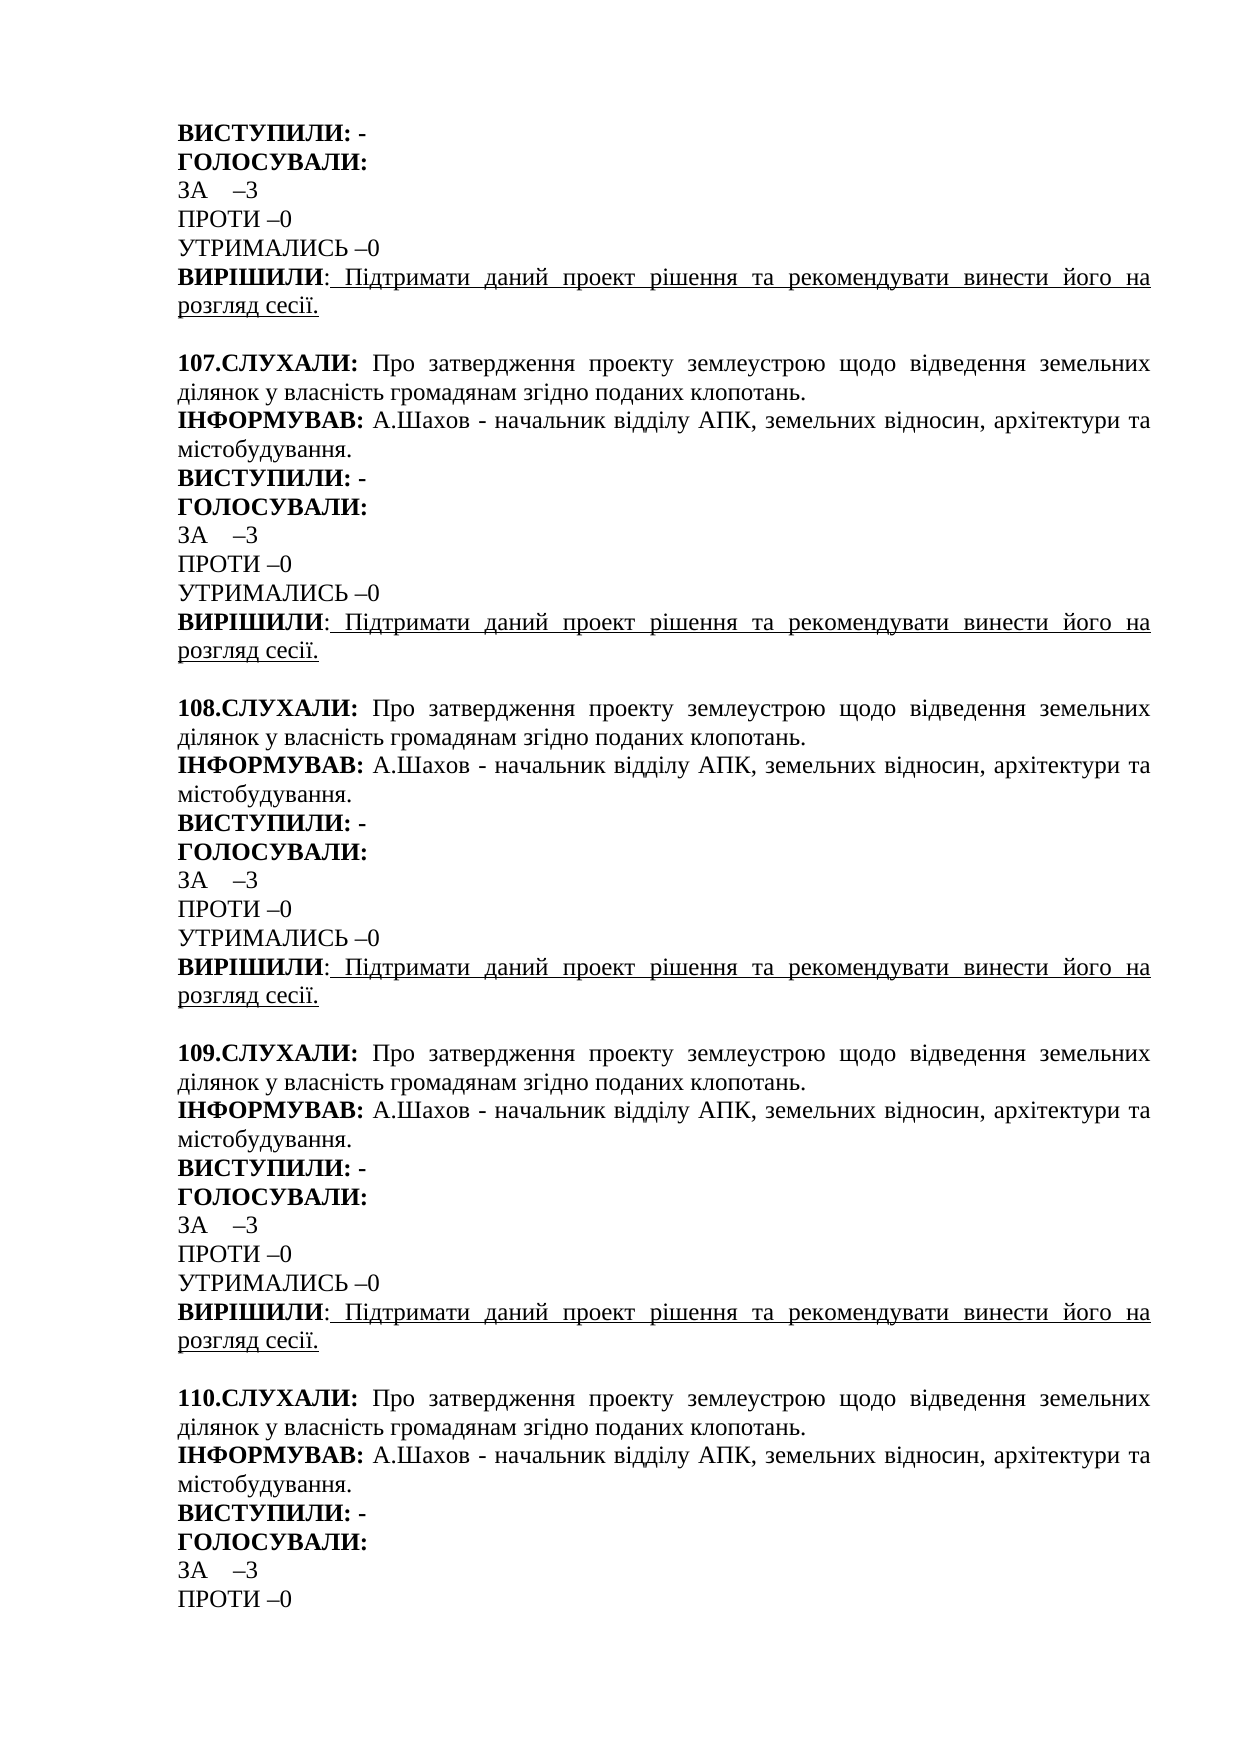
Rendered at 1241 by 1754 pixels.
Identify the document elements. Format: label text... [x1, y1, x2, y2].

text ВИСТУПИЛИ: - [177, 1498, 1152, 1527]
text ЗА –3 [177, 866, 1152, 894]
text ІНФОРМУВАВ: А.Шахов - начальник відділу АПК, земельних відносин, архітектури та містобудування. [177, 1441, 1152, 1498]
text ІНФОРМУВАВ: А.Шахов - начальник відділу АПК, земельних відносин, архітектури та містобудування. [177, 751, 1152, 808]
text ВИРІШИЛИ: Підтримати даний проект рішення та рекомендувати винести його на розгляд сесії. [177, 952, 1152, 1009]
text ВИСТУПИЛИ: - [177, 1153, 1152, 1182]
text ПРОТИ –0 [177, 204, 1152, 233]
text ПРОТИ –0 [177, 1584, 1152, 1613]
text 107.СЛУХАЛИ: Про затвердження проекту землеустрою щодо відведення земельних ділянок у власність громадянам згідно поданих клопотань. [177, 348, 1152, 406]
text ВИСТУПИЛИ: - [177, 118, 1152, 147]
text ГОЛОСУВАЛИ: [177, 1527, 1152, 1556]
text УТРИМАЛИСЬ –0 [177, 1268, 1152, 1297]
text ГОЛОСУВАЛИ: [177, 837, 1152, 866]
text ЗА –3 [177, 176, 1152, 204]
text ІНФОРМУВАВ: А.Шахов - начальник відділу АПК, земельних відносин, архітектури та містобудування. [177, 406, 1152, 463]
text УТРИМАЛИСЬ –0 [177, 233, 1152, 262]
text ВИСТУПИЛИ: - [177, 463, 1152, 492]
text ВИРІШИЛИ: Підтримати даний проект рішення та рекомендувати винести його на розгляд сесії. [177, 607, 1152, 664]
text 109.СЛУХАЛИ: Про затвердження проекту землеустрою щодо відведення земельних ділянок у власність громадянам згідно поданих клопотань. [177, 1038, 1152, 1096]
text ІНФОРМУВАВ: А.Шахов - начальник відділу АПК, земельних відносин, архітектури та містобудування. [177, 1096, 1152, 1153]
text 108.СЛУХАЛИ: Про затвердження проекту землеустрою щодо відведення земельних ділянок у власність громадянам згідно поданих клопотань. [177, 693, 1152, 751]
text ЗА –3 [177, 1211, 1152, 1239]
text ВИРІШИЛИ: Підтримати даний проект рішення та рекомендувати винести його на розгляд сесії. [177, 1297, 1152, 1354]
text ВИСТУПИЛИ: - [177, 808, 1152, 837]
text УТРИМАЛИСЬ –0 [177, 923, 1152, 952]
text ГОЛОСУВАЛИ: [177, 1182, 1152, 1211]
text ГОЛОСУВАЛИ: [177, 492, 1152, 521]
text ВИРІШИЛИ: Підтримати даний проект рішення та рекомендувати винести його на розгляд сесії. [177, 262, 1152, 319]
text ЗА –3 [177, 1556, 1152, 1584]
text ГОЛОСУВАЛИ: [177, 147, 1152, 176]
text ЗА –3 [177, 521, 1152, 549]
text ПРОТИ –0 [177, 549, 1152, 578]
text ПРОТИ –0 [177, 894, 1152, 923]
text ПРОТИ –0 [177, 1239, 1152, 1268]
text УТРИМАЛИСЬ –0 [177, 578, 1152, 607]
text 110.СЛУХАЛИ: Про затвердження проекту землеустрою щодо відведення земельних ділянок у власність громадянам згідно поданих клопотань. [177, 1383, 1152, 1441]
